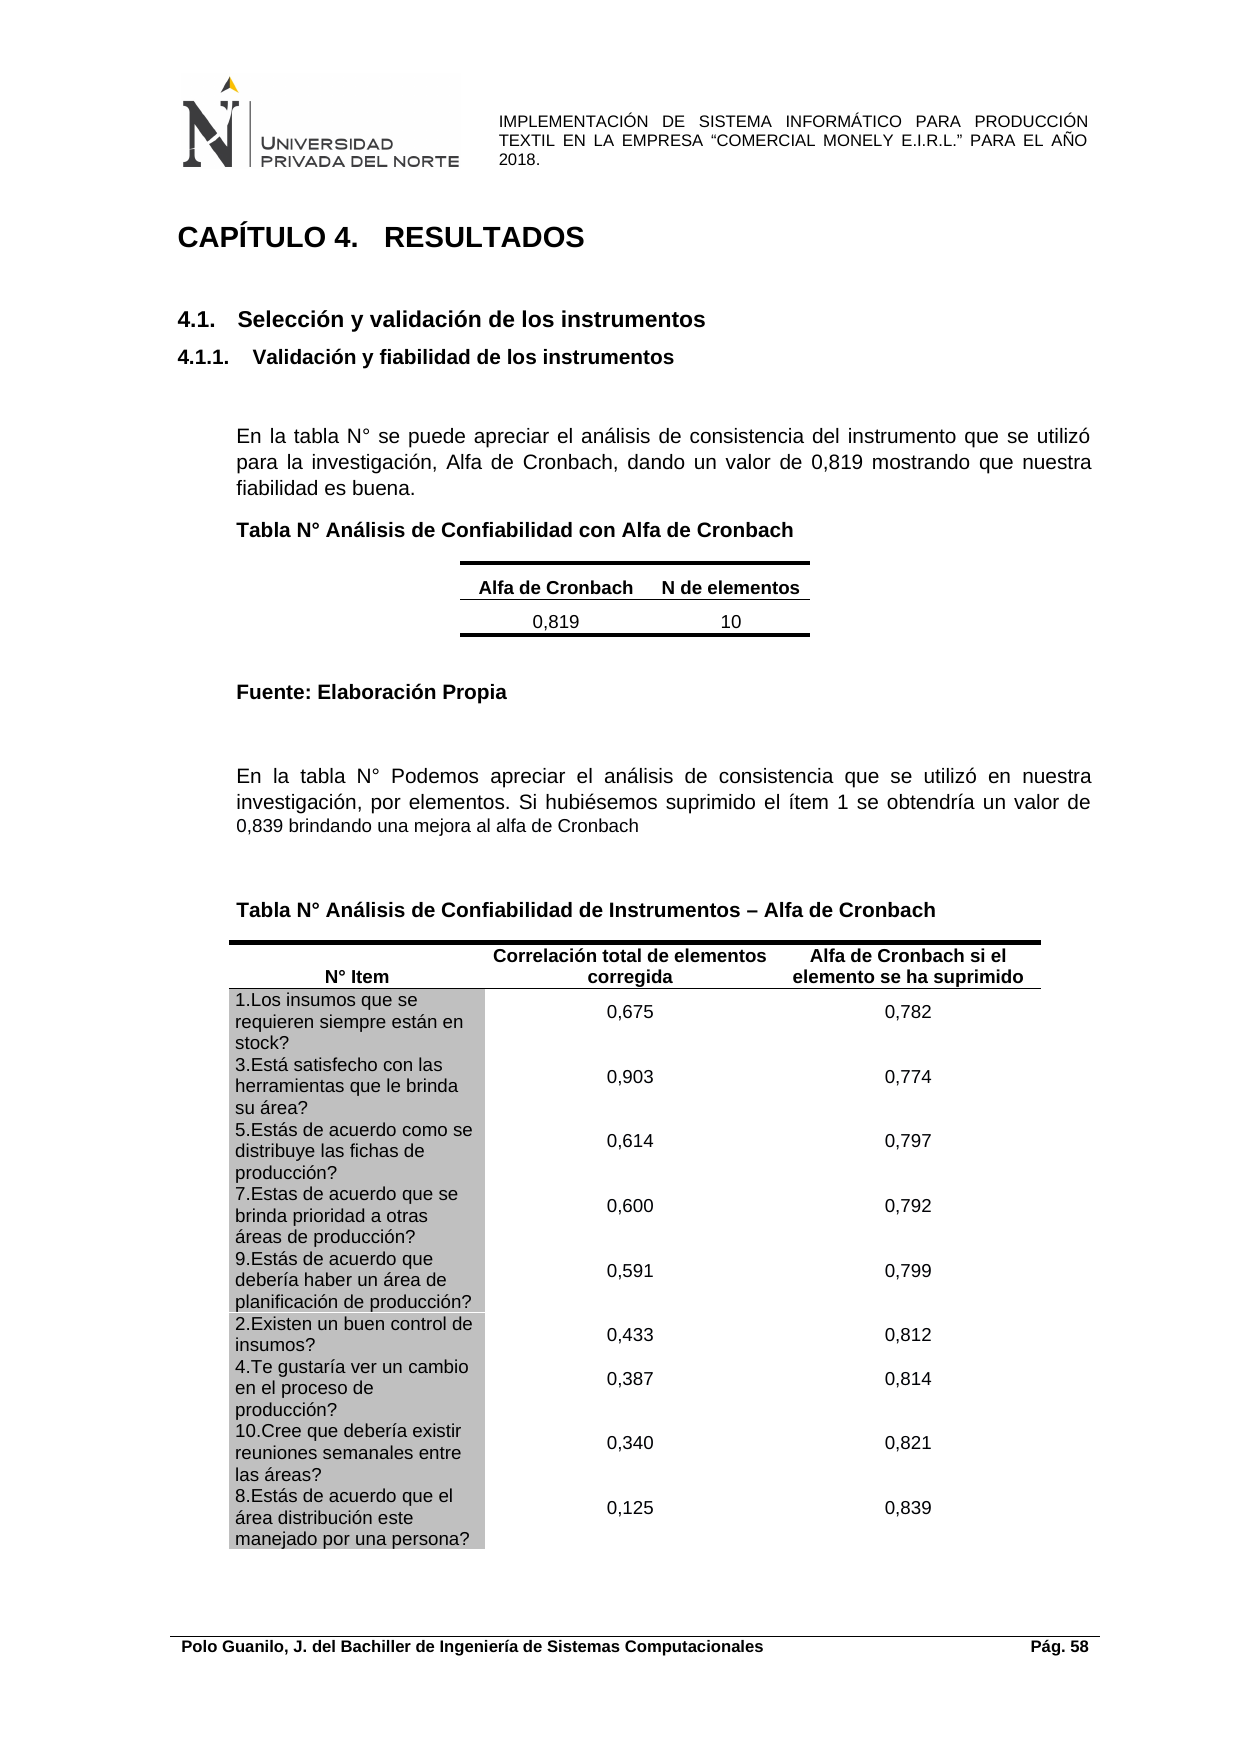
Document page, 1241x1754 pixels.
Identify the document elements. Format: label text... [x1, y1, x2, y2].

table_cell 10.Cree que debería existir reuniones semanales entre las áreas? [229, 1420, 485, 1485]
table_cell 4.Te gustaría ver un cambio en el proceso de producción? [229, 1356, 485, 1420]
text Tabla N° Análisis de Confiabilidad con Alfa de Cronbach [236, 518, 1092, 542]
subtitle Selección y validación de los instrumentos [177, 306, 1092, 332]
table_cell 0,812 [775, 1313, 1041, 1356]
table_cell 0,591 [485, 1248, 775, 1312]
table_header Correlación total de elementos corregida [485, 945, 775, 988]
table_cell 0,433 [485, 1313, 775, 1356]
table_cell 2.Existen un buen control de insumos? [229, 1313, 485, 1356]
table_cell 0,675 [485, 989, 775, 1054]
table_cell 0,903 [485, 1054, 775, 1118]
table_header N° Item [229, 945, 485, 988]
table_cell 5.Estás de acuerdo como se distribuye las fichas de producción? [229, 1118, 485, 1183]
table_cell 0,774 [775, 1054, 1041, 1118]
table_cell 0,782 [775, 989, 1041, 1054]
table_cell 0,614 [485, 1118, 775, 1183]
table_cell 0,799 [775, 1248, 1041, 1312]
text Tabla N° Análisis de Confiabilidad de Instrumentos – Alfa de Cronbach [236, 898, 1092, 922]
table_cell 1.Los insumos que se requieren siempre están en stock? [229, 989, 485, 1054]
text Fuente: Elaboración Propia [236, 679, 1092, 703]
text En la tabla N° Podemos apreciar el análisis de consistencia que se utilizó en nuestra investigación, por elementos. Si hubiésemos suprimido el ítem 1 se obtendría un valor de 0,839 brindando una mejora al alfa de Cronbach [236, 764, 1092, 837]
table_header N de elementos [652, 565, 810, 598]
table_cell 0,797 [775, 1118, 1041, 1183]
table_cell 9.Estás de acuerdo que debería haber un área de planificación de producción? [229, 1248, 485, 1312]
table_cell 3.Está satisfecho con las herramientas que le brinda su área? [229, 1054, 485, 1118]
table_header Alfa de Cronbach [460, 565, 652, 598]
table_cell 0,125 [485, 1485, 775, 1549]
table_header Alfa de Cronbach si el elemento se ha suprimido [775, 945, 1041, 988]
table_cell 0,814 [775, 1356, 1041, 1420]
picture [181, 73, 462, 169]
table_cell 0,792 [775, 1183, 1041, 1248]
text En la tabla N° se puede apreciar el análisis de consistencia del instrumento que se utilizó para la investigación, Alfa de Cronbach, dando un valor de 0,819 mostrando que nuestra fiabilidad es buena. [236, 424, 1092, 499]
subtitle Validación y fiabilidad de los instrumentos [177, 345, 1092, 369]
table_cell 8.Estás de acuerdo que el área distribución este manejado por una persona? [229, 1485, 485, 1549]
table_cell 0,387 [485, 1356, 775, 1420]
table_cell 0,819 [460, 600, 652, 632]
table_cell 0,839 [775, 1485, 1041, 1549]
table_cell 0,340 [485, 1420, 775, 1485]
table_cell 0,821 [775, 1420, 1041, 1485]
table_cell 7.Estas de acuerdo que se brinda prioridad a otras áreas de producción? [229, 1183, 485, 1248]
table_cell 0,600 [485, 1183, 775, 1248]
table_cell 10 [652, 600, 810, 632]
subtitle RESULTADOS [177, 220, 1092, 253]
